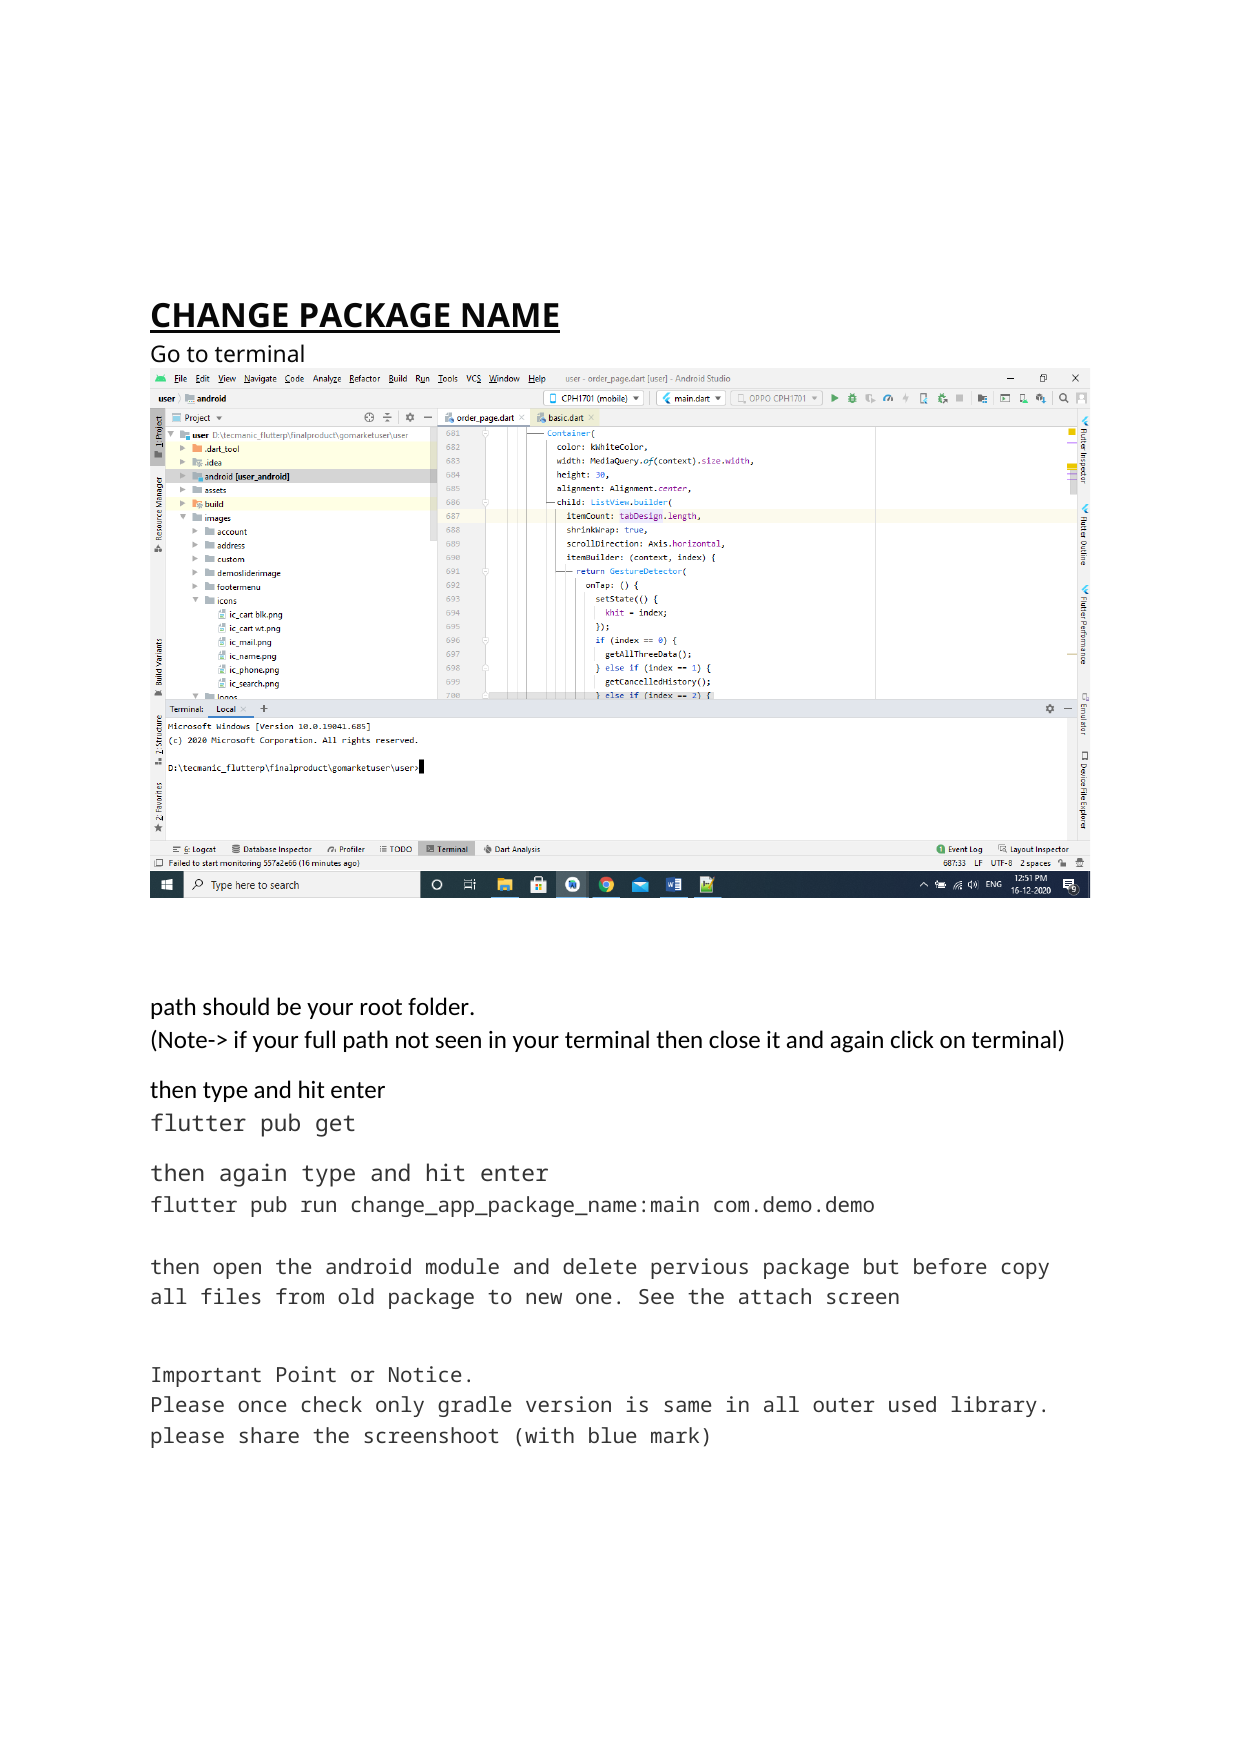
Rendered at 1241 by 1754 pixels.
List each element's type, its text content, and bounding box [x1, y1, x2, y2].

text CHANGE PACKAGE NAME Go to terminal [150, 264, 1090, 368]
text path should be your root folder. (Note-> if your full path not seen in your terminal then close it and again click on terminal) [150, 991, 1090, 1055]
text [150, 1360, 1090, 1450]
text then type and hit enter flutter pub get [150, 1074, 1090, 1138]
picture [150, 368, 1091, 898]
text then again type and hit enter flutter pub run change_app_package_name:main com.demo.demo then open the android module and delete pervious package but before copy all files from old package to new one. See the attach screen [150, 1157, 1090, 1341]
